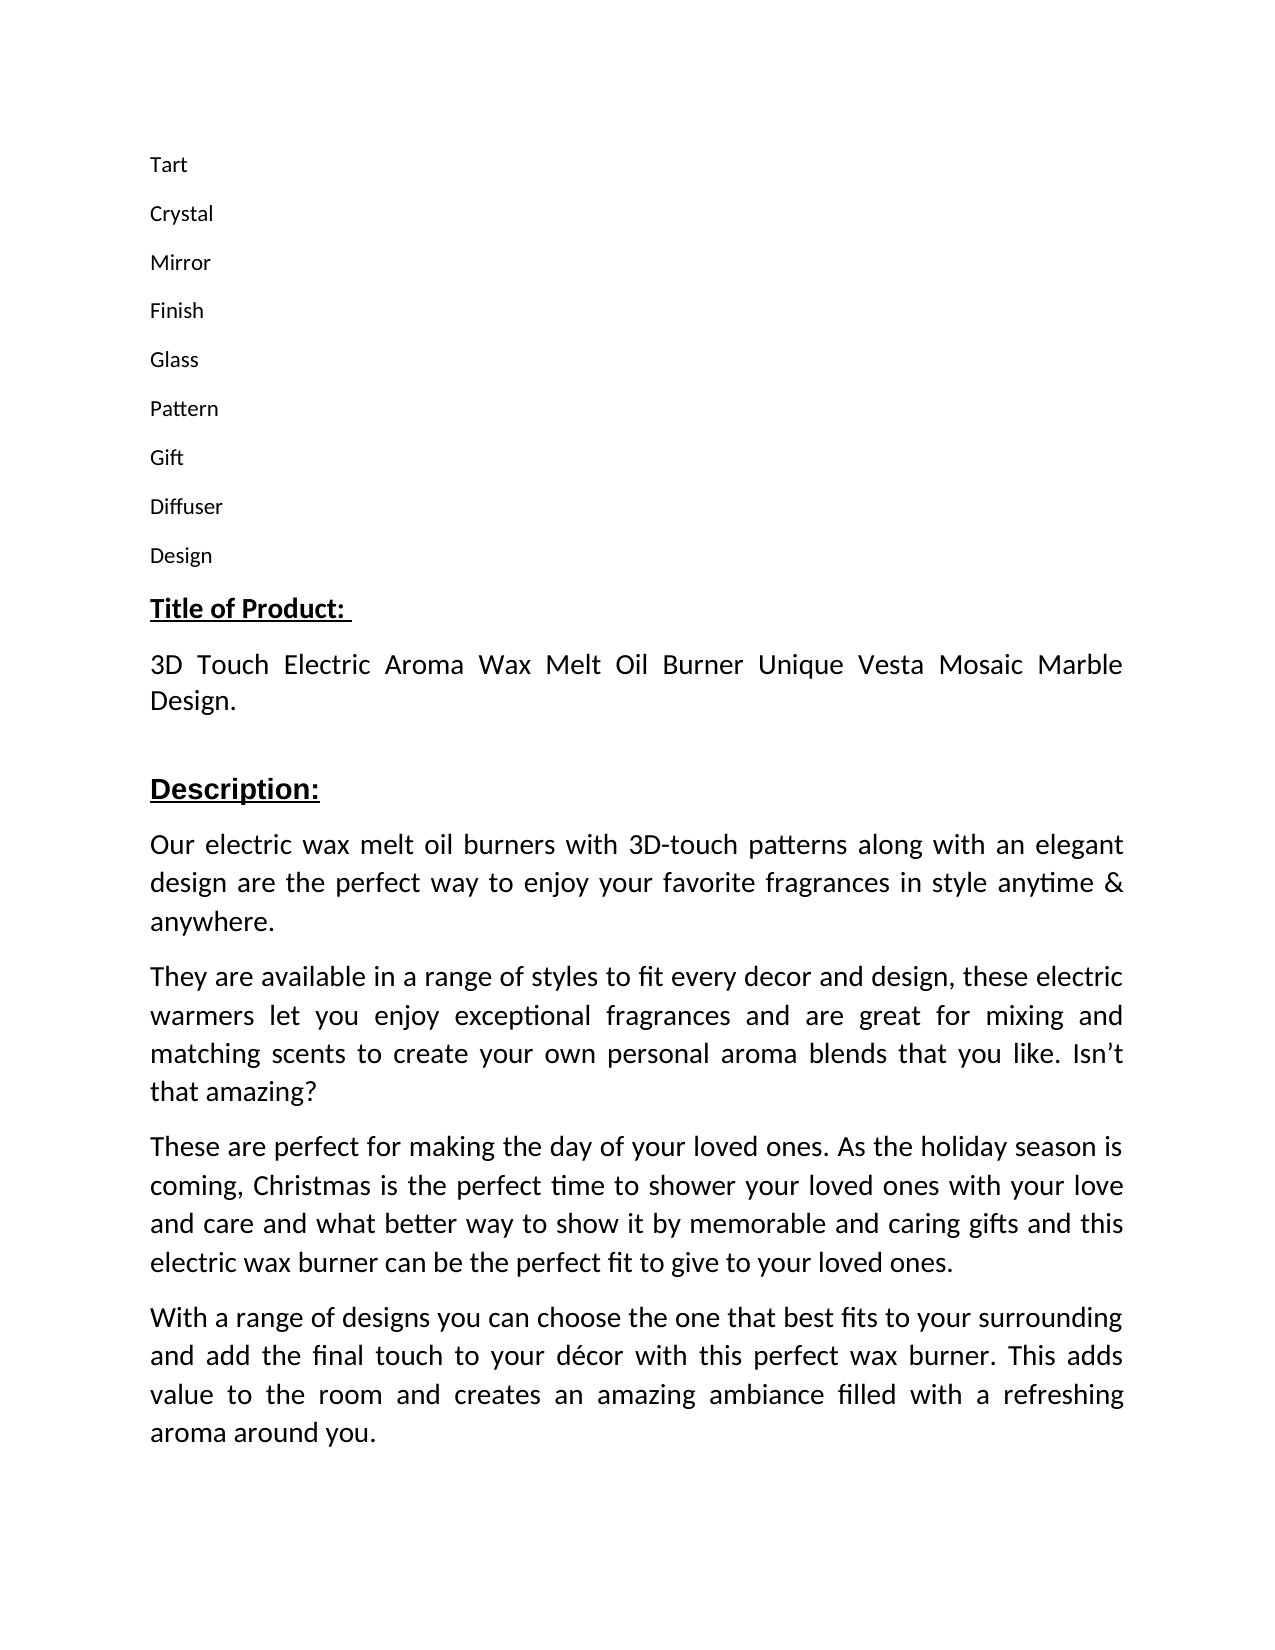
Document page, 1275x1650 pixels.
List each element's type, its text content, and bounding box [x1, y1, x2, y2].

text Design [150, 541, 1125, 569]
text These are perfect for making the day of your loved ones. As the holiday season is coming, Christmas is the perfect time to shower your loved ones with your love and care and what better way to show it by memorable and caring gifts and this electric wax burner can be the perfect fit to give to your loved ones. [150, 1128, 1125, 1279]
text Tart [150, 150, 1125, 178]
text Finish [150, 297, 1125, 324]
text They are available in a range of styles to fit every decor and design, these electric warmers let you enjoy exceptional fragrances and are great for mixing and matching scents to create your own personal aroma blends that you like. Isn’t that amazing? [150, 958, 1125, 1109]
text With a range of designs you can choose the one that best fits to your surrounding and add the final touch to your décor with this perfect wax burner. This adds value to the room and creates an amazing ambiance filled with a refreshing aroma around you. [150, 1299, 1125, 1450]
text Our electric wax melt oil burners with 3D-touch patterns along with an elegant design are the perfect way to enjoy your favorite fragrances in style anytime & anywhere. [150, 826, 1125, 939]
text Gift [150, 443, 1125, 471]
text Mirror [150, 248, 1125, 276]
text Pattern [150, 394, 1125, 422]
text 3D Touch Electric Aroma Wax Melt Oil Burner Unique Vesta Mosaic Marble Design. [150, 646, 1125, 717]
text Title of Product: [150, 590, 1125, 625]
text Diffuser [150, 492, 1125, 520]
text Glass [150, 345, 1125, 373]
text Description: [150, 772, 1125, 805]
text Crystal [150, 199, 1125, 227]
